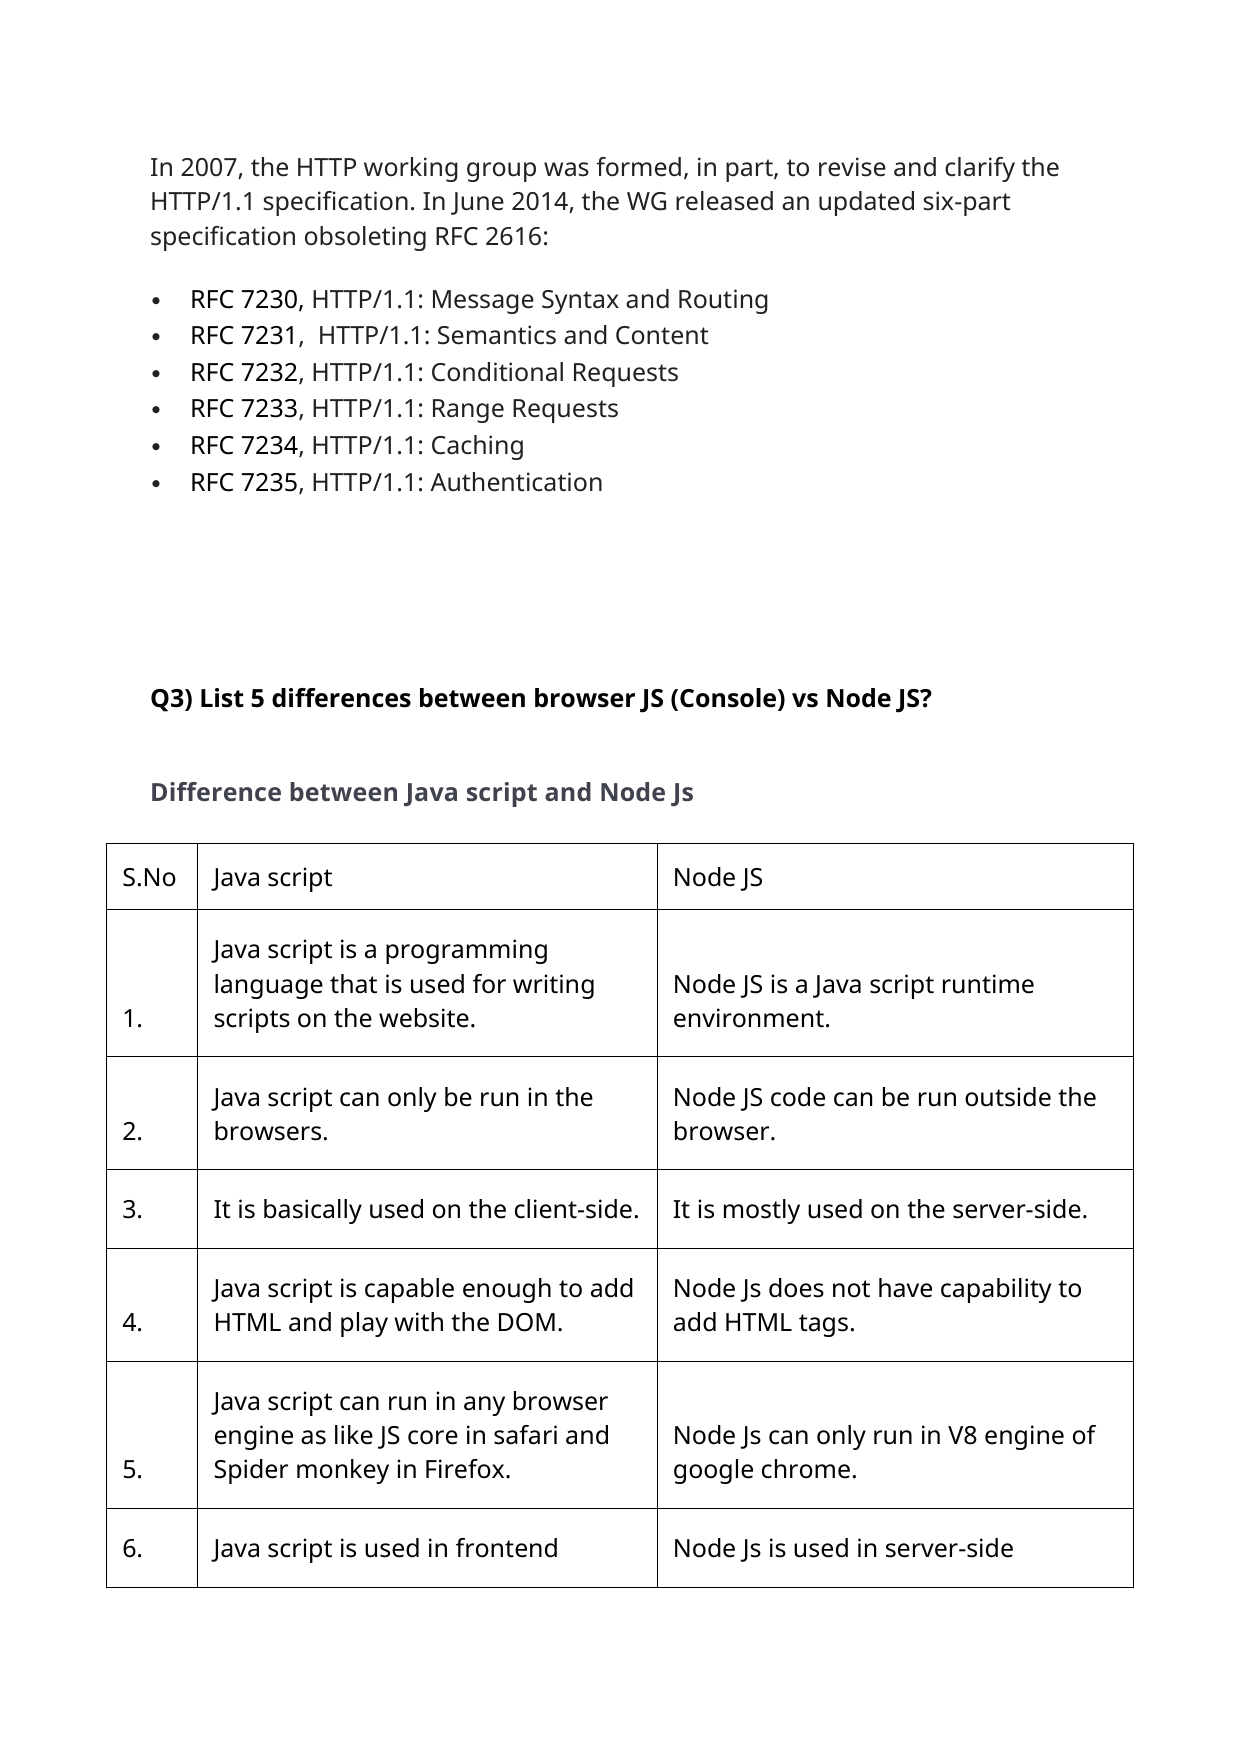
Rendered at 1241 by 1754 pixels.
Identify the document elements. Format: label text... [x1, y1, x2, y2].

text In 2007, the HTTP working group was formed, in part, to revise and clarify the HTTP/1.1 specification. In June 2014, the WG released an updated six-part specification obsoleting RFC 2616: [150, 150, 1090, 252]
table_cell Java script is a programming language that is used for writing scripts on the website. [198, 910, 657, 1056]
list RFC 7233, HTTP/1.1: Range Requests [152, 391, 1090, 425]
table_cell 1. [107, 910, 197, 1056]
table_cell Java script is capable enough to add HTML and play with the DOM. [198, 1249, 657, 1361]
table_cell Node JS is a Java script runtime environment. [658, 910, 1133, 1056]
text Q3) List 5 differences between browser JS (Console) vs Node JS? [150, 681, 1090, 715]
table_cell Node Js can only run in V8 engine of google chrome. [658, 1362, 1133, 1508]
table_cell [198, 1509, 657, 1587]
table_header Java script [198, 844, 657, 909]
list RFC 7232, HTTP/1.1: Conditional Requests [152, 354, 1090, 388]
table_cell 3. [107, 1170, 197, 1248]
table_cell It is basically used on the client-side. [198, 1170, 657, 1248]
table_cell 6. [107, 1509, 197, 1587]
table_header S.No [107, 844, 197, 909]
list RFC 7234, HTTP/1.1: Caching [152, 428, 1090, 462]
table_cell 5. [107, 1362, 197, 1508]
table_header Node JS [658, 844, 1133, 909]
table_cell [658, 1509, 1133, 1587]
table_cell Java script can run in any browser engine as like JS core in safari and Spider monkey in Firefox. [198, 1362, 657, 1508]
table_cell Node JS code can be run outside the browser. [658, 1057, 1133, 1169]
table_cell Java script can only be run in the browsers. [198, 1057, 657, 1169]
table_cell 4. [107, 1249, 197, 1361]
list RFC 7230, HTTP/1.1: Message Syntax and Routing [152, 281, 1090, 315]
list RFC 7235, HTTP/1.1: Authentication [152, 464, 1090, 498]
table_cell 2. [107, 1057, 197, 1169]
list RFC 7231, HTTP/1.1: Semantics and Content [152, 318, 1090, 352]
table_cell It is mostly used on the server-side. [658, 1170, 1133, 1248]
table_cell Node Js does not have capability to add HTML tags. [658, 1249, 1133, 1361]
text Difference between Java script and Node Js [150, 775, 1090, 809]
